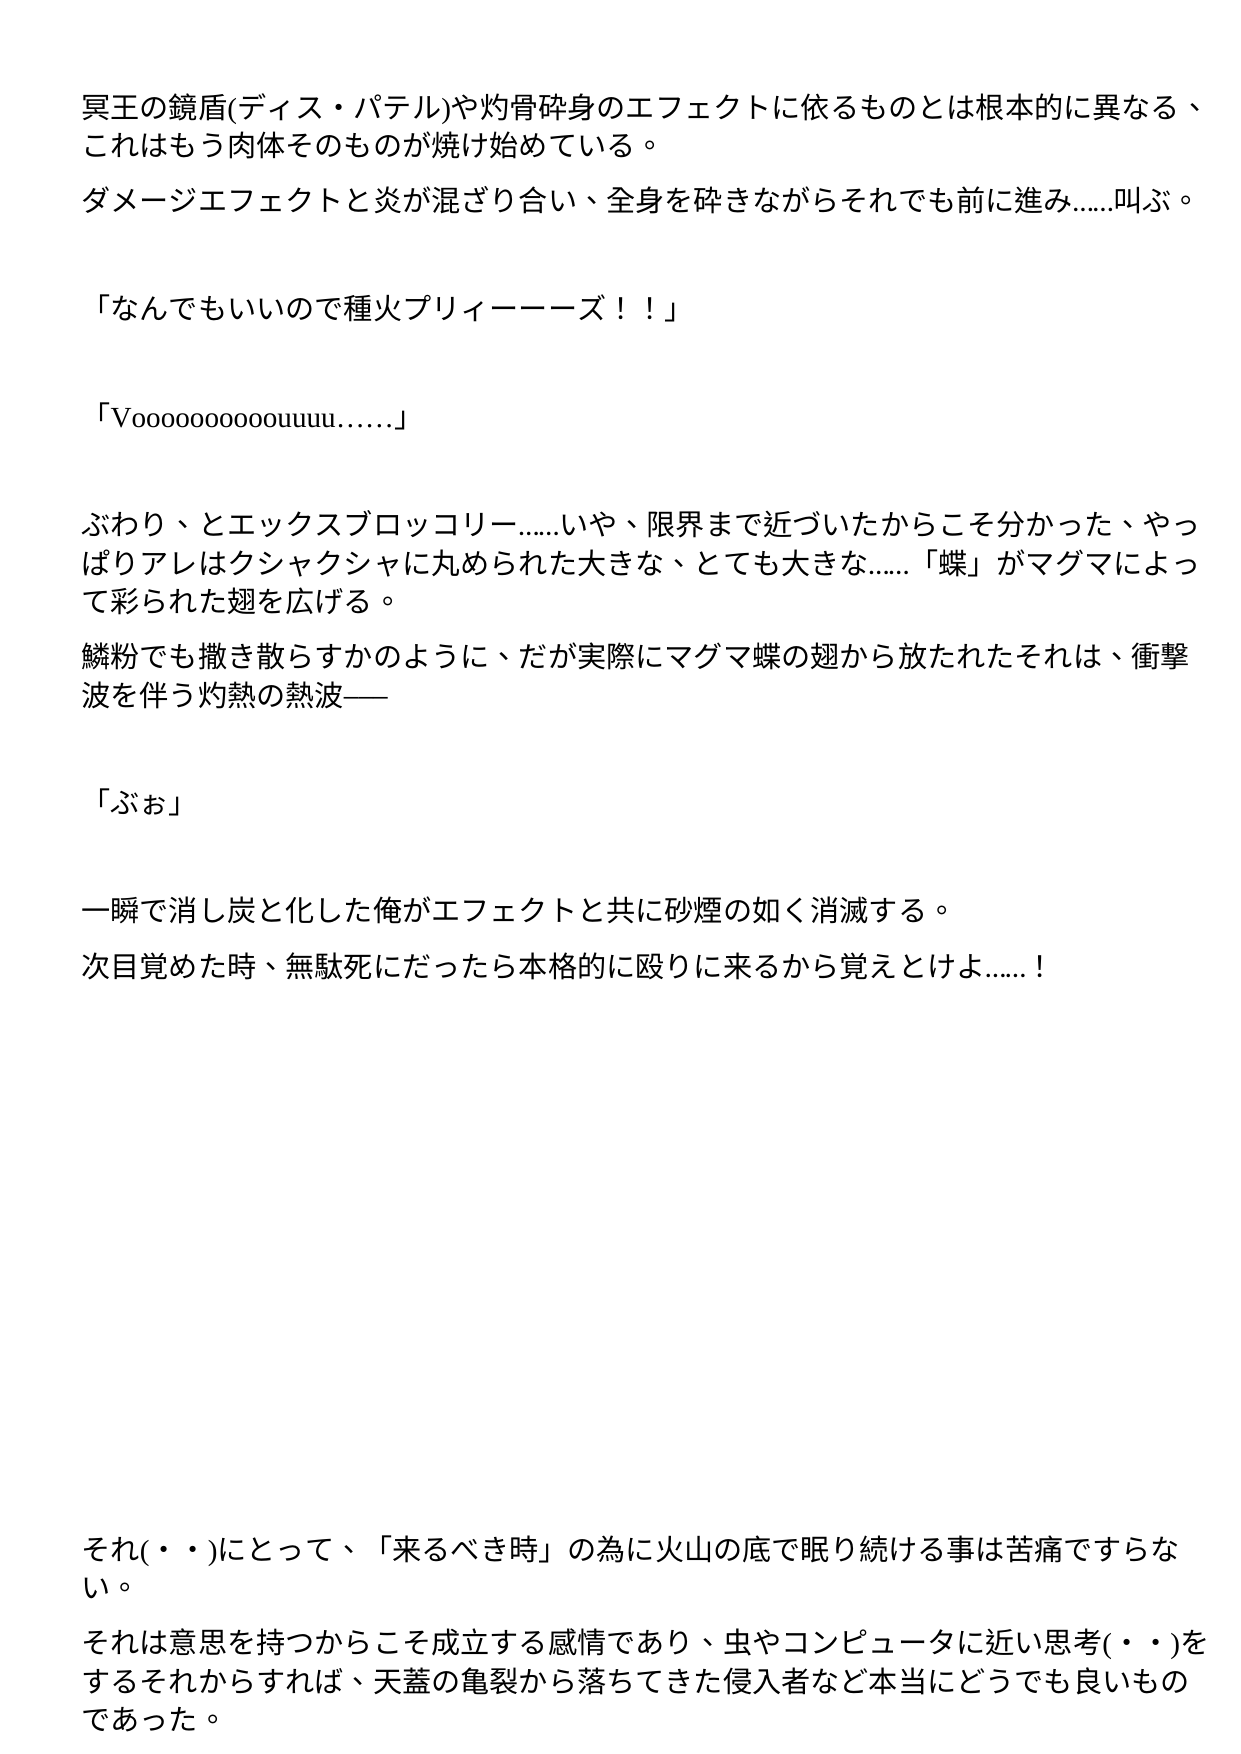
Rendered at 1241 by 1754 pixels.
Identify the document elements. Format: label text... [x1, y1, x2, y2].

text 「ぶぉ」 [81, 786, 1215, 821]
text ダメージエフェクトと炎が混ざり合い、全身を砕きながらそれでも前に進み……叫ぶ。 [81, 183, 1215, 219]
text 次目覚めた時、無駄死にだったら本格的に殴りに来るから覚えとけよ……！ [81, 949, 1215, 984]
text ぶわり、とエックスブロッコリー……いや、限界まで近づいたからこそ分かった、やっぱりアレはクシャクシャに丸められた大きな、とても大きな……「蝶」がマグマによって彩られた翅を広げる。 [81, 507, 1215, 620]
text それ(・・)にとって、「来るべき時」の為に火山の底で眠り続ける事は苦痛ですらない。 [81, 1532, 1215, 1606]
text 「なんでもいいので種火プリィーーーズ！！」 [81, 291, 1215, 327]
text 冥王の鏡盾(ディス・パテル)や灼骨砕身のエフェクトに依るものとは根本的に異なる、これはもう肉体そのものが焼け始めている。 [81, 90, 1215, 164]
text 鱗粉でも撒き散らすかのように、だが実際にマグマ蝶の翅から放たれたそれは、衝撃波を伴う灼熱の熱波─── [81, 639, 1215, 713]
text 一瞬で消し炭と化した俺がエフェクトと共に砂煙の如く消滅する。 [81, 893, 1215, 929]
text それは意思を持つからこそ成立する感情であり、虫やコンピュータに近い思考(・・)をするそれからすれば、天蓋の亀裂から落ちてきた侵入者など本当にどうでも良いものであった。 [81, 1625, 1215, 1738]
text 「Voooooooooouuuu……」 [81, 399, 1215, 435]
